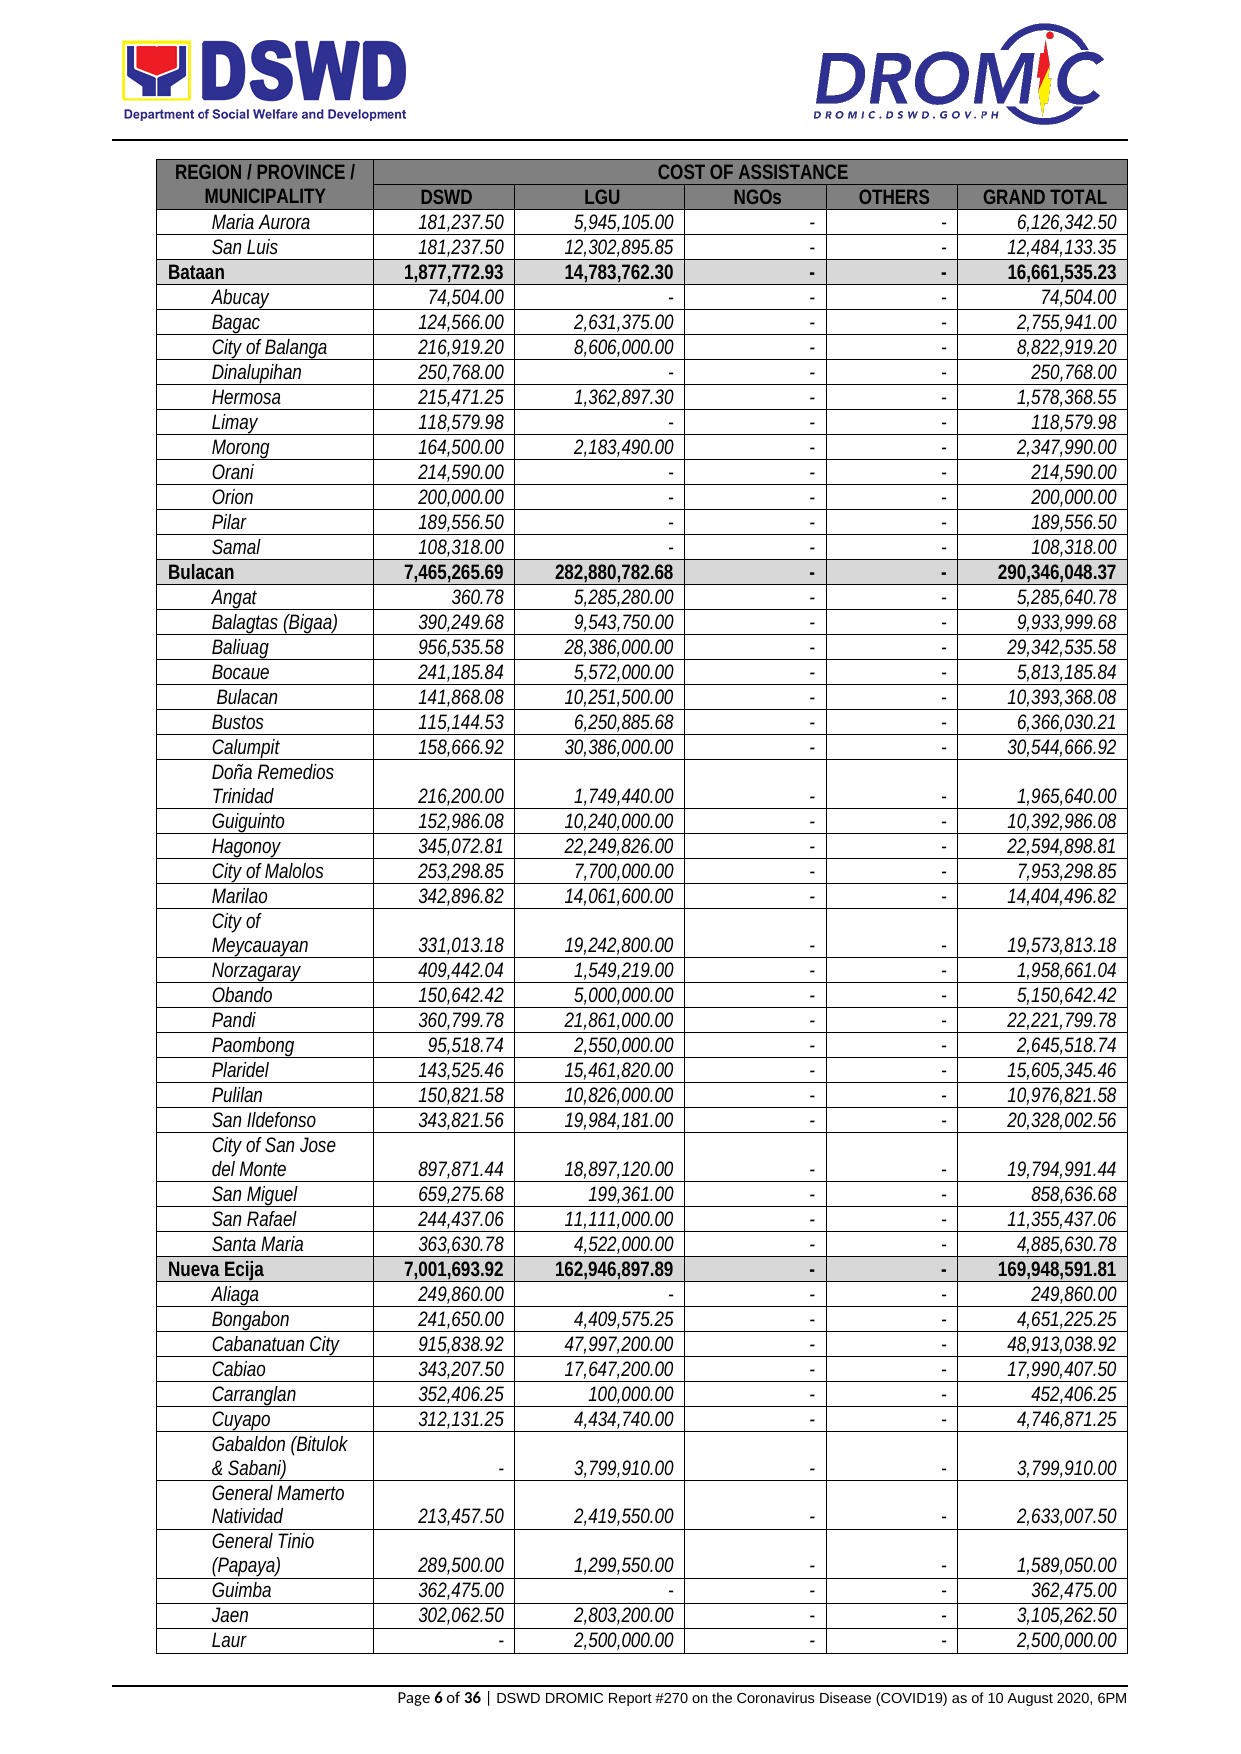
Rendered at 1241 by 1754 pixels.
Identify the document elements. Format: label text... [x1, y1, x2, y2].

table_cell 2,500,000.00 [515, 1629, 684, 1652]
table_cell - [685, 1357, 826, 1381]
table_cell Hagonoy [200, 834, 373, 858]
table_cell 3,799,910.00 [515, 1432, 684, 1479]
table_cell Dinalupihan [200, 360, 373, 384]
table_cell - [515, 1579, 684, 1602]
table_cell 2,500,000.00 [958, 1629, 1127, 1652]
table_cell OTHERS [827, 185, 957, 209]
table_cell - [685, 710, 826, 734]
table_cell San Rafael [200, 1207, 373, 1231]
table_cell [157, 1207, 200, 1231]
table_cell Guiguinto [200, 809, 373, 833]
table_cell - [685, 435, 826, 459]
table_cell Nueva Ecija [157, 1257, 373, 1281]
table_cell San Ildefonso [200, 1108, 373, 1132]
table_cell [157, 210, 200, 234]
table_cell - [827, 435, 957, 459]
table_cell 11,355,437.06 [958, 1207, 1127, 1231]
table_cell Aliaga [200, 1282, 373, 1306]
table_cell - [685, 1579, 826, 1602]
table_cell 181,237.50 [374, 210, 514, 234]
table_cell [157, 1357, 200, 1381]
table_header REGION / PROVINCE / MUNICIPALITY [157, 160, 373, 209]
table_cell - [685, 285, 826, 309]
table_cell - [827, 809, 957, 833]
table_cell - [827, 235, 957, 259]
table_cell - [827, 510, 957, 534]
table_cell 48,913,038.92 [958, 1332, 1127, 1356]
table_cell Jaen [200, 1604, 373, 1627]
table_cell - [685, 760, 826, 808]
table_cell - [827, 859, 957, 883]
table_cell 352,406.25 [374, 1382, 514, 1406]
table_cell [157, 660, 200, 684]
table_cell [157, 285, 200, 309]
table_cell [157, 360, 200, 384]
table_cell [157, 685, 200, 709]
table_cell [157, 410, 200, 434]
table_cell 189,556.50 [374, 510, 514, 534]
table_cell [157, 485, 200, 509]
table_cell - [685, 958, 826, 982]
table_cell Pulilan [200, 1083, 373, 1107]
table_cell [157, 735, 200, 759]
table_cell 409,442.04 [374, 958, 514, 982]
table_cell NGOs [685, 185, 826, 209]
table_cell - [827, 1058, 957, 1082]
table_cell - [827, 1083, 957, 1107]
table_cell [157, 1232, 200, 1256]
table_cell Pandi [200, 1008, 373, 1032]
table_cell 3,799,910.00 [958, 1432, 1127, 1479]
table_header COST OF ASSISTANCE [374, 160, 1127, 184]
table_cell - [827, 1604, 957, 1627]
table_cell - [515, 285, 684, 309]
table_cell 363,630.78 [374, 1232, 514, 1256]
table_cell - [827, 585, 957, 609]
table_cell 7,001,693.92 [374, 1257, 514, 1281]
table_cell [157, 1133, 200, 1181]
table_cell 30,544,666.92 [958, 735, 1127, 759]
table_cell Samal [200, 535, 373, 559]
table_cell - [685, 1604, 826, 1627]
table_cell - [685, 1133, 826, 1181]
table_cell [157, 235, 200, 259]
table_cell 250,768.00 [958, 360, 1127, 384]
table_cell - [827, 635, 957, 659]
table_cell 290,346,048.37 [958, 560, 1127, 584]
table_cell [157, 1282, 200, 1306]
table_cell Guimba [200, 1579, 373, 1602]
table_cell 47,997,200.00 [515, 1332, 684, 1356]
table_cell Doña Remedios Trinidad [200, 760, 373, 808]
table_cell - [685, 210, 826, 234]
table_cell [157, 1033, 200, 1057]
table_cell 108,318.00 [374, 535, 514, 559]
table_cell 4,409,575.25 [515, 1307, 684, 1331]
table_cell 143,525.46 [374, 1058, 514, 1082]
table_cell 18,897,120.00 [515, 1133, 684, 1181]
table_cell 1,549,219.00 [515, 958, 684, 982]
table_cell Carranglan [200, 1382, 373, 1406]
table_cell - [827, 1382, 957, 1406]
table_cell - [685, 1530, 826, 1577]
table_cell - [827, 909, 957, 957]
table_cell - [685, 909, 826, 957]
table_cell [157, 760, 200, 808]
table_cell - [827, 1307, 957, 1331]
table_cell Marilao [200, 884, 373, 908]
table_cell 28,386,000.00 [515, 635, 684, 659]
table_cell - [685, 1407, 826, 1431]
table_cell 200,000.00 [958, 485, 1127, 509]
table_cell [157, 884, 200, 908]
table_cell 12,302,895.85 [515, 235, 684, 259]
table_cell - [685, 1629, 826, 1652]
table_cell - [827, 1108, 957, 1132]
table_cell 4,746,871.25 [958, 1407, 1127, 1431]
table_cell 15,461,820.00 [515, 1058, 684, 1082]
table_cell 2,755,941.00 [958, 310, 1127, 334]
table_cell - [685, 735, 826, 759]
table_cell 6,366,030.21 [958, 710, 1127, 734]
table_cell - [685, 335, 826, 359]
table_cell 659,275.68 [374, 1182, 514, 1206]
table_cell 214,590.00 [958, 460, 1127, 484]
table_cell [157, 1108, 200, 1132]
table_cell - [685, 884, 826, 908]
table_cell 100,000.00 [515, 1382, 684, 1406]
table_cell Orion [200, 485, 373, 509]
table_cell - [515, 535, 684, 559]
table_cell 14,783,762.30 [515, 260, 684, 284]
table_cell Bustos [200, 710, 373, 734]
table_cell - [685, 1083, 826, 1107]
table_cell 4,885,630.78 [958, 1232, 1127, 1256]
table_cell - [685, 260, 826, 284]
table_cell 2,347,990.00 [958, 435, 1127, 459]
table_cell 858,636.68 [958, 1182, 1127, 1206]
table_cell 249,860.00 [958, 1282, 1127, 1306]
table_cell Limay [200, 410, 373, 434]
table_cell 5,945,105.00 [515, 210, 684, 234]
table_cell Paombong [200, 1033, 373, 1057]
table_cell San Miguel [200, 1182, 373, 1206]
table_cell - [827, 385, 957, 409]
table_cell - [515, 460, 684, 484]
table_cell 249,860.00 [374, 1282, 514, 1306]
table_cell 241,650.00 [374, 1307, 514, 1331]
table_cell - [685, 585, 826, 609]
table_cell [157, 535, 200, 559]
table_cell - [827, 760, 957, 808]
table_cell DSWD [374, 185, 514, 209]
table_cell - [827, 1282, 957, 1306]
table_cell [157, 585, 200, 609]
table_cell 213,457.50 [374, 1481, 514, 1528]
table_cell 4,522,000.00 [515, 1232, 684, 1256]
table_cell [157, 635, 200, 659]
table_cell [157, 1407, 200, 1431]
table_cell - [685, 1432, 826, 1479]
table_cell 162,946,897.89 [515, 1257, 684, 1281]
table_cell - [685, 485, 826, 509]
table_cell Bulacan [157, 560, 373, 584]
table_cell 19,984,181.00 [515, 1108, 684, 1132]
table_cell 9,933,999.68 [958, 610, 1127, 634]
table_cell - [827, 460, 957, 484]
table_cell - [827, 335, 957, 359]
table_cell - [827, 1332, 957, 1356]
table_cell Pilar [200, 510, 373, 534]
table_cell - [827, 884, 957, 908]
table_cell 118,579.98 [958, 410, 1127, 434]
table_cell 956,535.58 [374, 635, 514, 659]
table_cell 6,126,342.50 [958, 210, 1127, 234]
table_cell 118,579.98 [374, 410, 514, 434]
table_cell 7,465,265.69 [374, 560, 514, 584]
table_cell 390,249.68 [374, 610, 514, 634]
table_cell 150,821.58 [374, 1083, 514, 1107]
table_cell 29,342,535.58 [958, 635, 1127, 659]
table_cell - [685, 235, 826, 259]
table_cell - [685, 1058, 826, 1082]
table_cell Bagac [200, 310, 373, 334]
table_cell [157, 710, 200, 734]
table_cell Calumpit [200, 735, 373, 759]
table_cell - [685, 1481, 826, 1528]
table_cell - [827, 610, 957, 634]
table_cell Bulacan [200, 685, 373, 709]
table_cell 4,651,225.25 [958, 1307, 1127, 1331]
table_cell LGU [515, 185, 684, 209]
table_cell 331,013.18 [374, 909, 514, 957]
table_cell 199,361.00 [515, 1182, 684, 1206]
table_cell 20,328,002.56 [958, 1108, 1127, 1132]
table_cell - [827, 360, 957, 384]
table_cell 216,200.00 [374, 760, 514, 808]
table_cell - [827, 410, 957, 434]
table_cell Cabanatuan City [200, 1332, 373, 1356]
table_cell 158,666.92 [374, 735, 514, 759]
table_cell City of Meycauayan [200, 909, 373, 957]
table_cell 22,221,799.78 [958, 1008, 1127, 1032]
table_cell - [827, 1357, 957, 1381]
table_cell - [685, 1307, 826, 1331]
table_cell 1,362,897.30 [515, 385, 684, 409]
table_cell [157, 809, 200, 833]
table_cell 5,150,642.42 [958, 983, 1127, 1007]
table_cell - [685, 1108, 826, 1132]
table_cell 312,131.25 [374, 1407, 514, 1431]
table_cell 152,986.08 [374, 809, 514, 833]
table_cell Cabiao [200, 1357, 373, 1381]
table_cell 2,631,375.00 [515, 310, 684, 334]
table_cell 22,594,898.81 [958, 834, 1127, 858]
table_cell 14,061,600.00 [515, 884, 684, 908]
table_cell - [827, 1530, 957, 1577]
table_cell 253,298.85 [374, 859, 514, 883]
table_cell [157, 1629, 200, 1652]
table_cell 115,144.53 [374, 710, 514, 734]
table_cell - [827, 1133, 957, 1181]
table_cell - [827, 1481, 957, 1528]
table_cell [157, 983, 200, 1007]
table_cell - [827, 485, 957, 509]
table_cell City of Malolos [200, 859, 373, 883]
table_cell - [685, 1182, 826, 1206]
table_cell 22,249,826.00 [515, 834, 684, 858]
table_cell 5,813,185.84 [958, 660, 1127, 684]
table_cell 2,803,200.00 [515, 1604, 684, 1627]
table_cell 11,111,000.00 [515, 1207, 684, 1231]
table_cell 7,953,298.85 [958, 859, 1127, 883]
table_cell 17,647,200.00 [515, 1357, 684, 1381]
table_cell 15,605,345.46 [958, 1058, 1127, 1082]
table_cell Maria Aurora [200, 210, 373, 234]
table_cell 250,768.00 [374, 360, 514, 384]
table_cell - [827, 1033, 957, 1057]
table_cell 1,965,640.00 [958, 760, 1127, 808]
table_cell [157, 1008, 200, 1032]
table_cell - [827, 1232, 957, 1256]
table_cell 95,518.74 [374, 1033, 514, 1057]
table_cell - [827, 535, 957, 559]
table_cell 216,919.20 [374, 335, 514, 359]
table_cell - [685, 1232, 826, 1256]
table_cell Angat [200, 585, 373, 609]
table_cell 4,434,740.00 [515, 1407, 684, 1431]
table_cell 282,880,782.68 [515, 560, 684, 584]
table_cell 19,573,813.18 [958, 909, 1127, 957]
table_cell 215,471.25 [374, 385, 514, 409]
table_cell - [827, 958, 957, 982]
table_cell - [515, 485, 684, 509]
table_cell Gabaldon (Bitulok & Sabani) [200, 1432, 373, 1479]
table_cell 5,285,280.00 [515, 585, 684, 609]
table_cell - [827, 685, 957, 709]
table_cell General Tinio (Papaya) [200, 1530, 373, 1577]
table_cell 2,419,550.00 [515, 1481, 684, 1528]
table_cell Laur [200, 1629, 373, 1652]
table_cell - [827, 834, 957, 858]
table_cell 7,700,000.00 [515, 859, 684, 883]
table_cell 302,062.50 [374, 1604, 514, 1627]
table_cell 30,386,000.00 [515, 735, 684, 759]
table_cell [157, 385, 200, 409]
table_cell - [515, 360, 684, 384]
table_cell Norzagaray [200, 958, 373, 982]
table_cell - [827, 1008, 957, 1032]
table_cell GRAND TOTAL [958, 185, 1127, 209]
table_cell 189,556.50 [958, 510, 1127, 534]
table_cell 6,250,885.68 [515, 710, 684, 734]
table_cell 343,821.56 [374, 1108, 514, 1132]
table_cell - [827, 260, 957, 284]
table_cell 10,976,821.58 [958, 1083, 1127, 1107]
table_cell 2,645,518.74 [958, 1033, 1127, 1057]
table_cell - [685, 385, 826, 409]
table_cell - [685, 460, 826, 484]
table_cell 150,642.42 [374, 983, 514, 1007]
table_cell 452,406.25 [958, 1382, 1127, 1406]
table_cell - [827, 1207, 957, 1231]
table_cell - [374, 1432, 514, 1479]
table_cell - [685, 535, 826, 559]
table_cell - [685, 1382, 826, 1406]
picture [781, 23, 1133, 125]
table_cell [157, 435, 200, 459]
table_cell 360.78 [374, 585, 514, 609]
table_cell [157, 610, 200, 634]
table_cell - [827, 983, 957, 1007]
table_cell 9,543,750.00 [515, 610, 684, 634]
table_cell - [685, 360, 826, 384]
table_cell 241,185.84 [374, 660, 514, 684]
table_cell City of Balanga [200, 335, 373, 359]
table_cell 169,948,591.81 [958, 1257, 1127, 1281]
table_cell - [685, 660, 826, 684]
table_cell 8,822,919.20 [958, 335, 1127, 359]
table_cell Bongabon [200, 1307, 373, 1331]
table_cell 74,504.00 [958, 285, 1127, 309]
table_cell - [685, 859, 826, 883]
table_cell 1,578,368.55 [958, 385, 1127, 409]
table_cell - [685, 560, 826, 584]
table_cell - [827, 1579, 957, 1602]
table_cell 3,105,262.50 [958, 1604, 1127, 1627]
table_cell 915,838.92 [374, 1332, 514, 1356]
table_cell 124,566.00 [374, 310, 514, 334]
table_cell 1,299,550.00 [515, 1530, 684, 1577]
table_cell - [827, 1407, 957, 1431]
table_cell - [827, 285, 957, 309]
table_cell Bataan [157, 260, 373, 284]
table_cell - [827, 1629, 957, 1652]
table_cell [157, 335, 200, 359]
table_cell - [685, 635, 826, 659]
table_cell - [827, 1257, 957, 1281]
table_cell 181,237.50 [374, 235, 514, 259]
table_cell 2,550,000.00 [515, 1033, 684, 1057]
table_cell 5,572,000.00 [515, 660, 684, 684]
table_cell [157, 1058, 200, 1082]
table_cell - [685, 1033, 826, 1057]
table_cell - [827, 1182, 957, 1206]
table_cell 244,437.06 [374, 1207, 514, 1231]
table_cell San Luis [200, 235, 373, 259]
table_cell [157, 1604, 200, 1627]
table_cell City of San Jose del Monte [200, 1133, 373, 1181]
table_cell - [685, 983, 826, 1007]
table_cell 17,990,407.50 [958, 1357, 1127, 1381]
table_cell - [685, 834, 826, 858]
table_cell Orani [200, 460, 373, 484]
table_cell [157, 310, 200, 334]
table_cell - [827, 310, 957, 334]
table_cell 897,871.44 [374, 1133, 514, 1181]
table_cell Morong [200, 435, 373, 459]
table_cell [157, 1481, 200, 1528]
table_cell [157, 460, 200, 484]
table_cell - [827, 560, 957, 584]
table_cell 164,500.00 [374, 435, 514, 459]
table_cell - [515, 1282, 684, 1306]
table_cell 345,072.81 [374, 834, 514, 858]
table_cell 8,606,000.00 [515, 335, 684, 359]
table_cell 16,661,535.23 [958, 260, 1127, 284]
table_cell - [515, 510, 684, 534]
table_cell 360,799.78 [374, 1008, 514, 1032]
table_cell 10,392,986.08 [958, 809, 1127, 833]
table_cell 1,958,661.04 [958, 958, 1127, 982]
table_cell 10,251,500.00 [515, 685, 684, 709]
table_cell Bocaue [200, 660, 373, 684]
table_cell 74,504.00 [374, 285, 514, 309]
table_cell [157, 859, 200, 883]
table_cell - [827, 735, 957, 759]
table_cell Obando [200, 983, 373, 1007]
table_cell Plaridel [200, 1058, 373, 1082]
table_cell General Mamerto Natividad [200, 1481, 373, 1528]
table_cell 1,877,772.93 [374, 260, 514, 284]
table_cell 1,589,050.00 [958, 1530, 1127, 1577]
table_cell - [685, 685, 826, 709]
table_cell - [685, 410, 826, 434]
table_cell [157, 958, 200, 982]
table_cell [157, 1432, 200, 1479]
table_cell - [374, 1629, 514, 1652]
table_cell - [827, 710, 957, 734]
table_cell [157, 510, 200, 534]
table_cell Cuyapo [200, 1407, 373, 1431]
table_cell - [685, 809, 826, 833]
table_cell [157, 834, 200, 858]
table_cell 362,475.00 [374, 1579, 514, 1602]
table_cell 362,475.00 [958, 1579, 1127, 1602]
table_cell - [685, 610, 826, 634]
table_cell 214,590.00 [374, 460, 514, 484]
table_cell [157, 1332, 200, 1356]
table_cell - [685, 1008, 826, 1032]
table_cell 19,242,800.00 [515, 909, 684, 957]
table_cell 5,285,640.78 [958, 585, 1127, 609]
table_cell 19,794,991.44 [958, 1133, 1127, 1181]
table_cell - [515, 410, 684, 434]
table_cell 12,484,133.35 [958, 235, 1127, 259]
table_cell [157, 909, 200, 957]
table_cell 21,861,000.00 [515, 1008, 684, 1032]
table_cell Hermosa [200, 385, 373, 409]
table_cell - [685, 1332, 826, 1356]
table_cell Balagtas (Bigaa) [200, 610, 373, 634]
table_cell [157, 1307, 200, 1331]
table_cell 141,868.08 [374, 685, 514, 709]
table_cell - [827, 210, 957, 234]
table_cell [157, 1182, 200, 1206]
table_cell - [685, 510, 826, 534]
table_cell [157, 1530, 200, 1577]
table_cell 200,000.00 [374, 485, 514, 509]
table_cell Abucay [200, 285, 373, 309]
table_cell Baliuag [200, 635, 373, 659]
table_cell [157, 1382, 200, 1406]
table_cell 289,500.00 [374, 1530, 514, 1577]
table_cell 5,000,000.00 [515, 983, 684, 1007]
table_cell - [685, 1207, 826, 1231]
table_cell 2,183,490.00 [515, 435, 684, 459]
table_cell 10,240,000.00 [515, 809, 684, 833]
table_cell - [827, 1432, 957, 1479]
table_cell - [827, 660, 957, 684]
picture [112, 37, 416, 125]
table_cell 108,318.00 [958, 535, 1127, 559]
table_cell 10,393,368.08 [958, 685, 1127, 709]
table_cell 342,896.82 [374, 884, 514, 908]
table_cell 14,404,496.82 [958, 884, 1127, 908]
table_cell - [685, 1282, 826, 1306]
table_cell - [685, 310, 826, 334]
table_cell Santa Maria [200, 1232, 373, 1256]
table_cell 2,633,007.50 [958, 1481, 1127, 1528]
table_cell [157, 1083, 200, 1107]
table_cell 1,749,440.00 [515, 760, 684, 808]
table_cell - [685, 1257, 826, 1281]
table_cell 10,826,000.00 [515, 1083, 684, 1107]
table_cell 343,207.50 [374, 1357, 514, 1381]
table_cell [157, 1579, 200, 1602]
